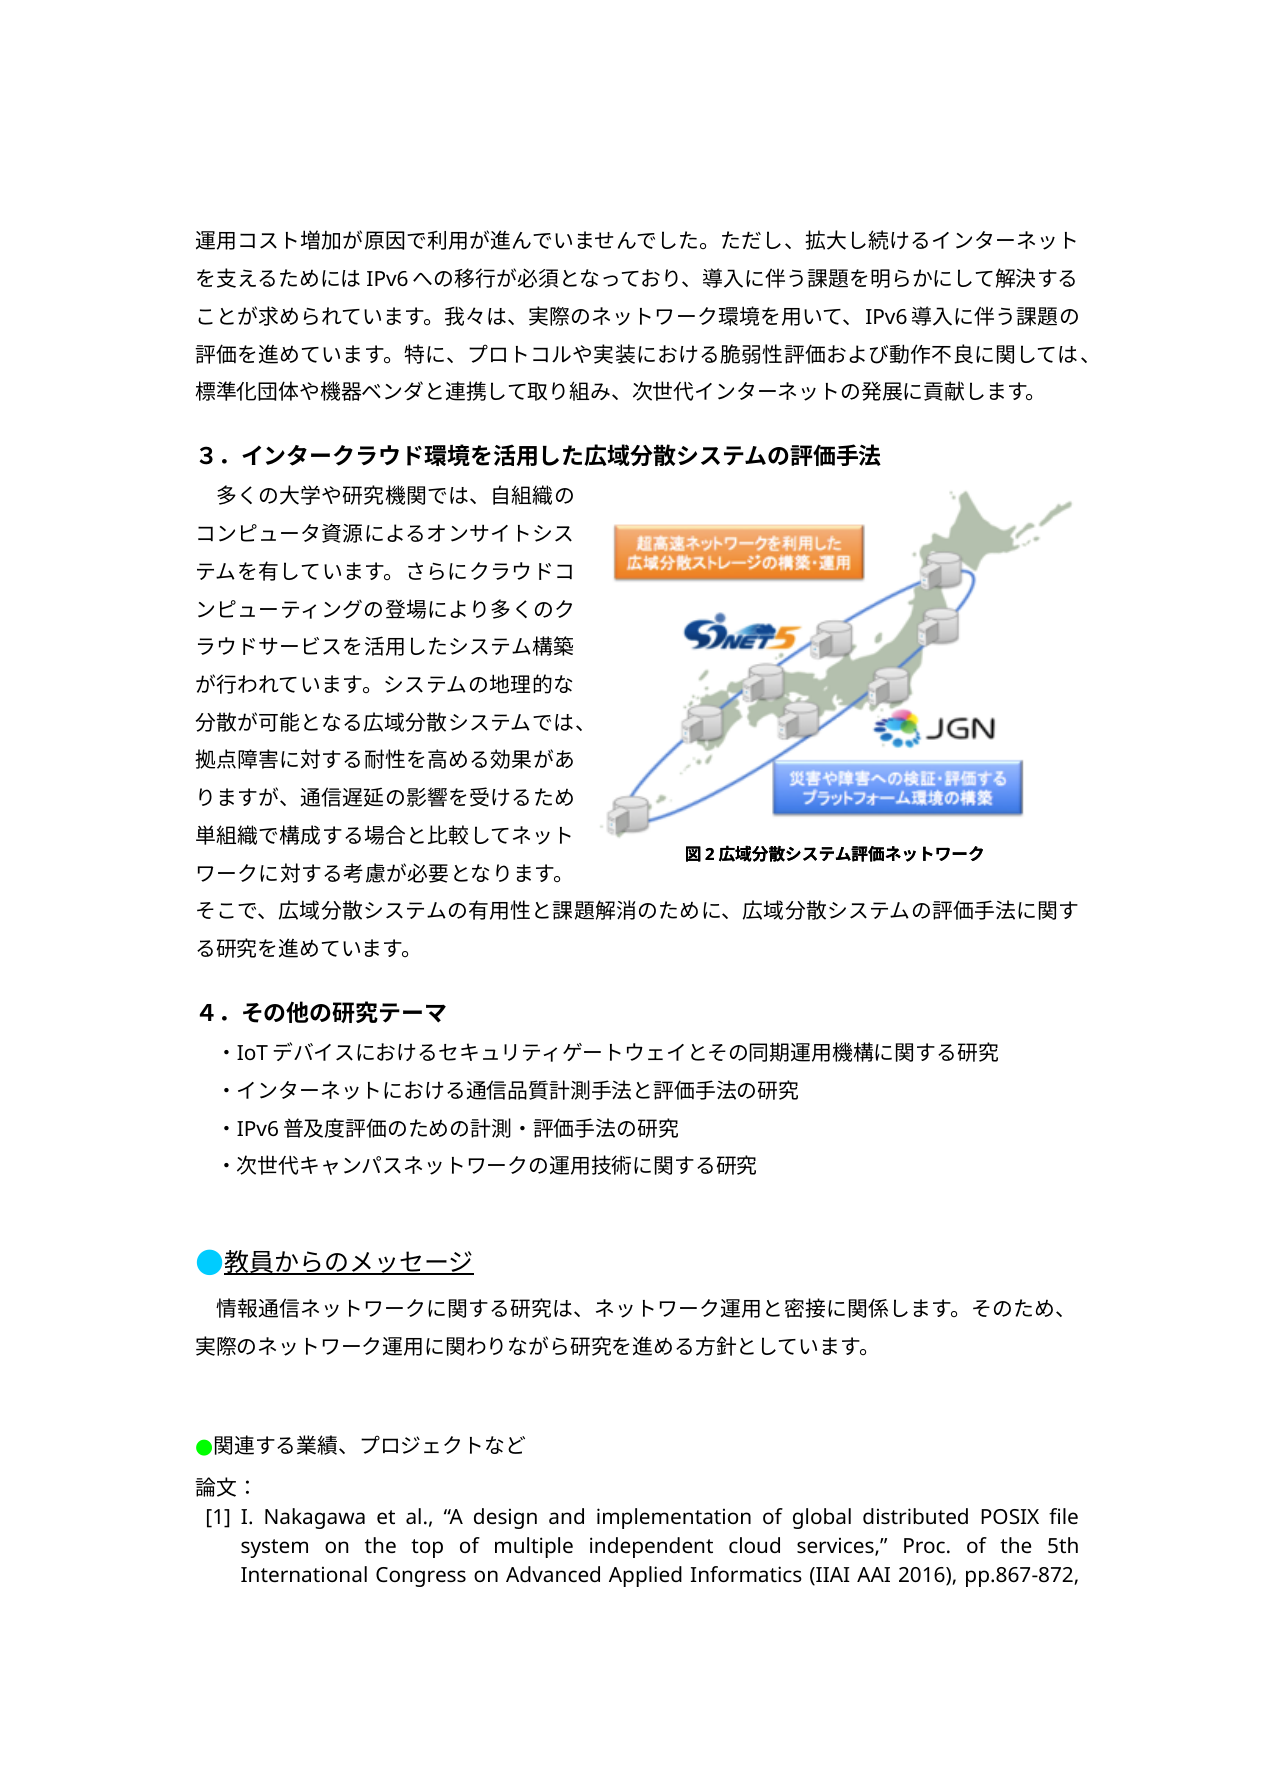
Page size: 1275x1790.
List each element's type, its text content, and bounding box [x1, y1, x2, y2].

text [195, 224, 1080, 406]
text ・次世代キャンパスネットワークの運用技術に関する研究 [195, 1150, 1080, 1180]
text ・インターネットにおける通信品質計測手法と評価手法の研究 [195, 1074, 1080, 1104]
text ・IPv6普及度評価のための計測・評価手法の研究 [195, 1112, 1080, 1142]
text ●教員からのメッセージ [195, 1235, 1080, 1281]
text ・IoTデバイスにおけるセキュリティゲートウェイとその同期運用機構に関する研究 [195, 1036, 1080, 1067]
picture [594, 484, 1075, 841]
text ●関連する業績、プロジェクトなど [195, 1428, 1080, 1459]
text ３．インタークラウド環境を活用した広域分散システムの評価手法 [195, 438, 1080, 471]
text 論文： [195, 1472, 1080, 1501]
text ４．その他の研究テーマ [195, 995, 1080, 1028]
text 情報通信ネットワークに関する研究は、ネットワーク運用と密接に関係します。そのため、実際のネットワーク運用に関わりながら研究を進める方針としています。 [195, 1292, 1080, 1360]
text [195, 1501, 1080, 1588]
